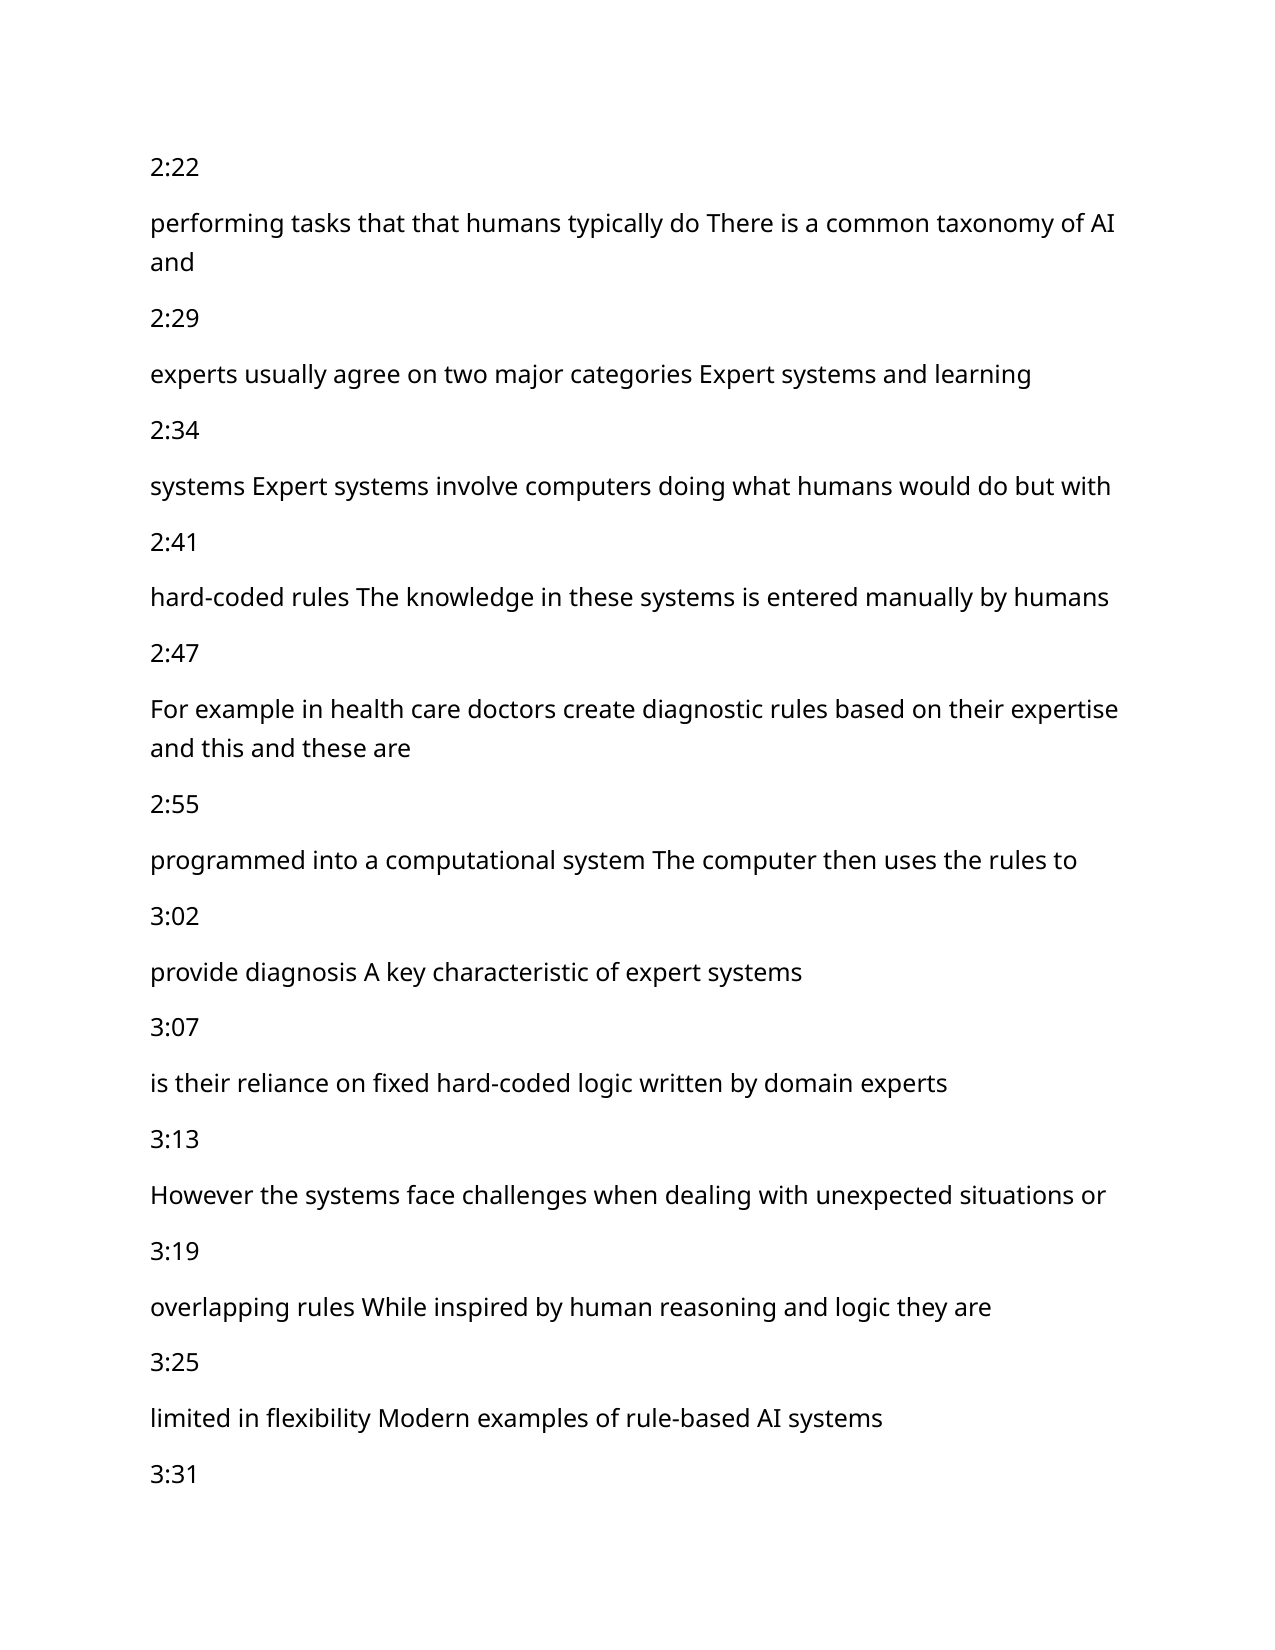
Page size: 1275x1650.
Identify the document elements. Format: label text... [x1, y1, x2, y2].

text 2:22 [150, 150, 1125, 184]
text 2:47 [150, 636, 1125, 670]
text 3:31 [150, 1457, 1125, 1491]
text 3:02 [150, 898, 1125, 932]
text However the systems face challenges when dealing with unexpected situations or [150, 1177, 1125, 1212]
text hard-coded rules The knowledge in these systems is entered manually by humans [150, 580, 1125, 614]
text 2:41 [150, 524, 1125, 558]
text 3:25 [150, 1345, 1125, 1379]
text 3:13 [150, 1122, 1125, 1156]
text performing tasks that that humans typically do There is a common taxonomy of AI and [150, 206, 1125, 279]
text provide diagnosis A key characteristic of expert systems [150, 954, 1125, 988]
text 2:29 [150, 301, 1125, 335]
text systems Expert systems involve computers doing what humans would do but with [150, 468, 1125, 502]
text 2:34 [150, 412, 1125, 447]
text For example in health care doctors create diagnostic rules based on their expertise and this and these are [150, 692, 1125, 765]
text experts usually agree on two major categories Expert systems and learning [150, 357, 1125, 391]
text programmed into a computational system The computer then uses the rules to [150, 842, 1125, 877]
text 2:55 [150, 787, 1125, 821]
text limited in flexibility Modern examples of rule-based AI systems [150, 1401, 1125, 1435]
text overlapping rules While inspired by human reasoning and logic they are [150, 1289, 1125, 1323]
text 3:19 [150, 1233, 1125, 1267]
text is their reliance on fixed hard-coded logic written by domain experts [150, 1066, 1125, 1100]
text 3:07 [150, 1010, 1125, 1044]
